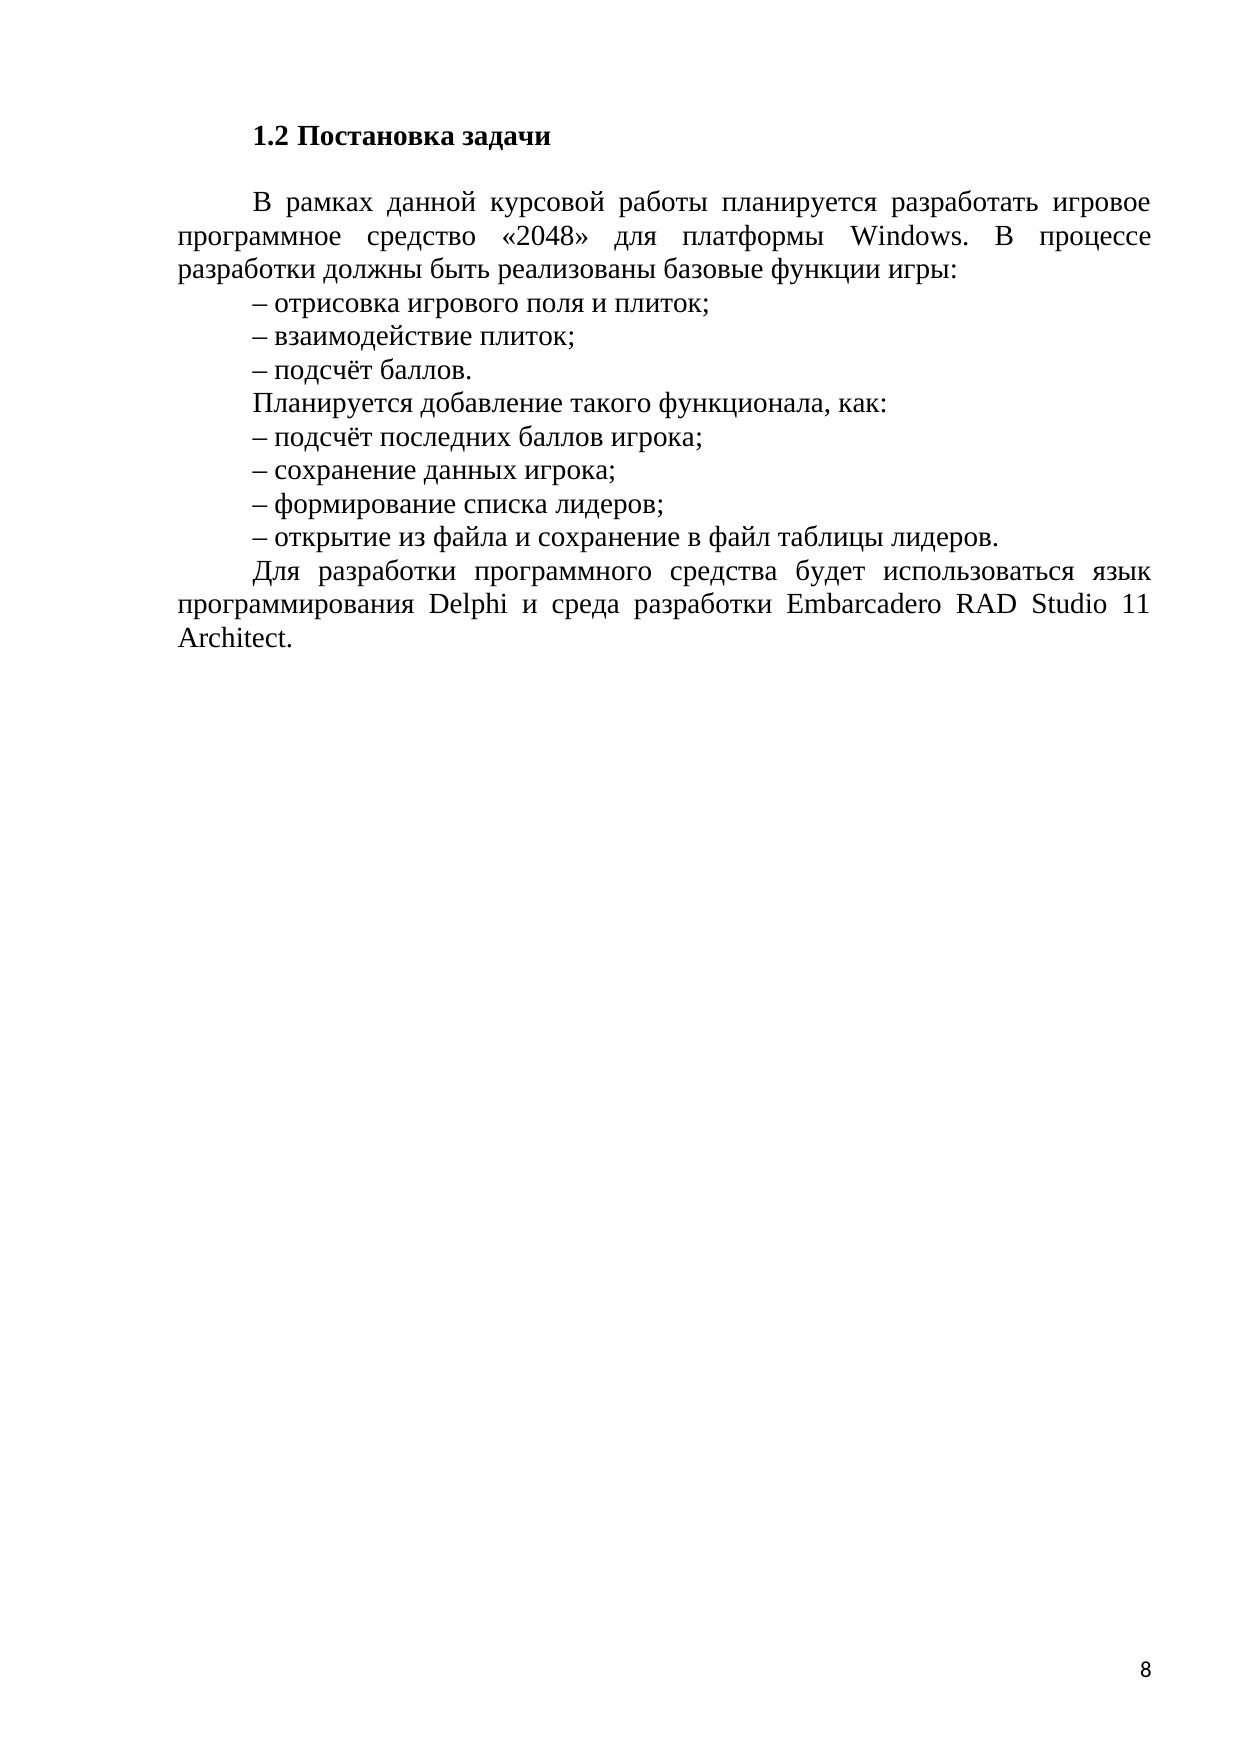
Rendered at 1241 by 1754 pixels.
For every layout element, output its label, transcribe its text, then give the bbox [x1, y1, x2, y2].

text В рамках данной курсовой работы планируется разработать игровое программное средство «2048» для платформы Windows. В процессе разработки должны быть реализованы базовые функции игры: [177, 184, 1152, 285]
list взаимодействие плиток; [252, 318, 1152, 352]
subtitle Постановка задачи [252, 118, 1152, 152]
text Для разработки программного средства будет использоваться язык программирования Delphi и среда разработки Embarcadero RAD Studio 11 Architect. [177, 553, 1152, 654]
list отрисовка игрового поля и плиток; [252, 285, 1152, 318]
list подсчёт баллов. [252, 352, 1152, 385]
list сохранение данных игрока; [252, 452, 1152, 486]
list формирование списка лидеров; [252, 486, 1152, 519]
list подсчёт последних баллов игрока; [252, 419, 1152, 452]
text Планируется добавление такого функционала, как: [177, 385, 1152, 419]
list открытие из файла и сохранение в файл таблицы лидеров. [252, 519, 1152, 553]
